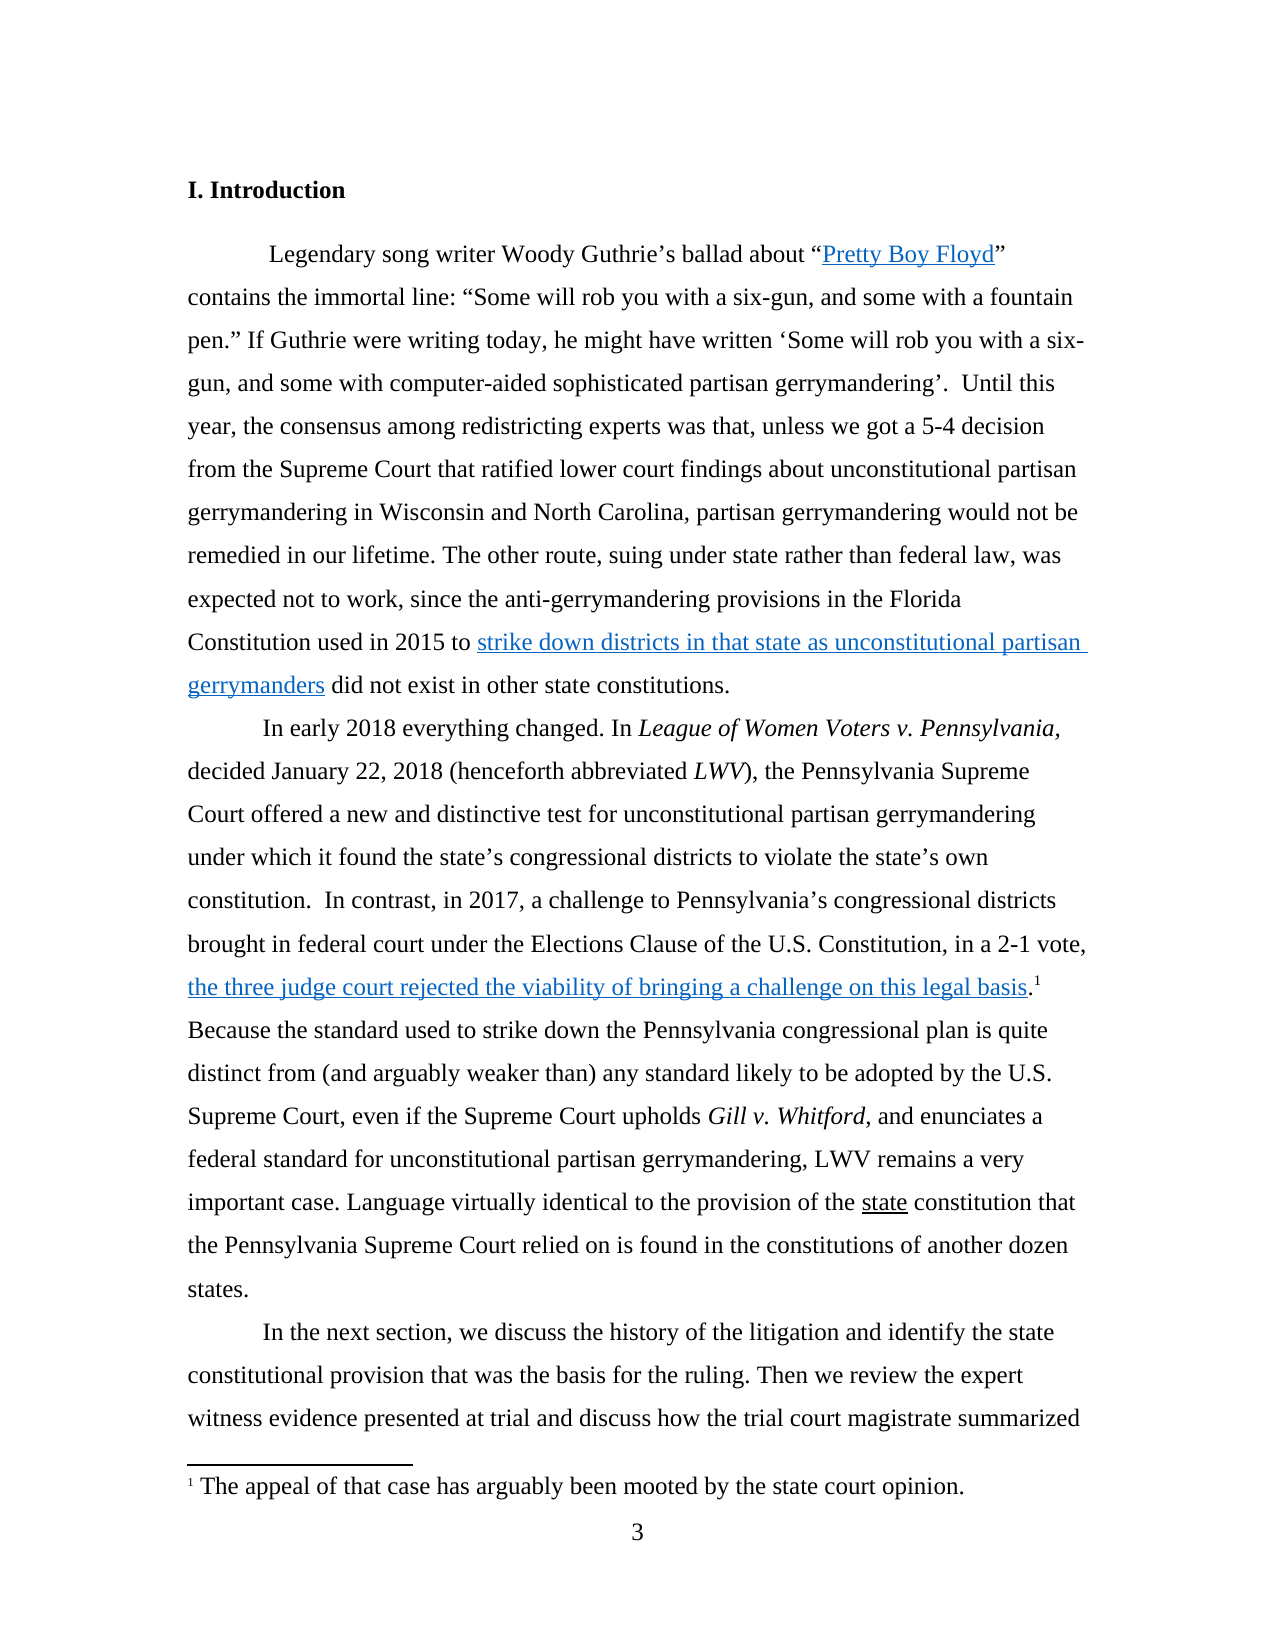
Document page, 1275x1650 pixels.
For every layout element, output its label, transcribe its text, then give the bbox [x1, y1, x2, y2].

text In early 2018 everything changed. In League of Women Voters v. Pennsylvania, decided January 22, 2018 (henceforth abbreviated LWV), the Pennsylvania Supreme Court offered a new and distinctive test for unconstitutional partisan gerrymandering under which it found the state’s congressional districts to violate the state’s own constitution. In contrast, in 2017, a challenge to Pennsylvania’s congressional districts brought in federal court under the Elections Clause of the U.S. Constitution, in a 2-1 vote, the three judge court rejected the viability of bringing a challenge on this legal basis. Because the standard used to strike down the Pennsylvania congressional plan is quite distinct from (and arguably weaker than) any standard likely to be adopted by the U.S. Supreme Court, even if the Supreme Court upholds Gill v. Whitford, and enunciates a federal standard for unconstitutional partisan gerrymandering, LWV remains a very important case. Language virtually identical to the provision of the state constitution that the Pennsylvania Supreme Court relied on is found in the constitutions of another dozen states. [187, 713, 1087, 1302]
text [187, 1317, 1087, 1432]
subtitle I. Introduction [187, 175, 1087, 204]
text Legendary song writer Woody Guthrie’s ballad about “Pretty Boy Floyd” contains the immortal line: “Some will rob you with a six-gun, and some with a fountain pen.” If Guthrie were writing today, he might have written ‘Some will rob you with a six-gun, and some with computer-aided sophisticated partisan gerrymandering’. Until this year, the consensus among redistricting experts was that, unless we got a 5-4 decision from the Supreme Court that ratified lower court findings about unconstitutional partisan gerrymandering in Wisconsin and North Carolina, partisan gerrymandering would not be remedied in our lifetime. The other route, suing under state rather than federal law, was expected not to work, since the anti-gerrymandering provisions in the Florida Constitution used in 2015 to strike down districts in that state as unconstitutional partisan gerrymanders did not exist in other state constitutions. [187, 239, 1087, 699]
